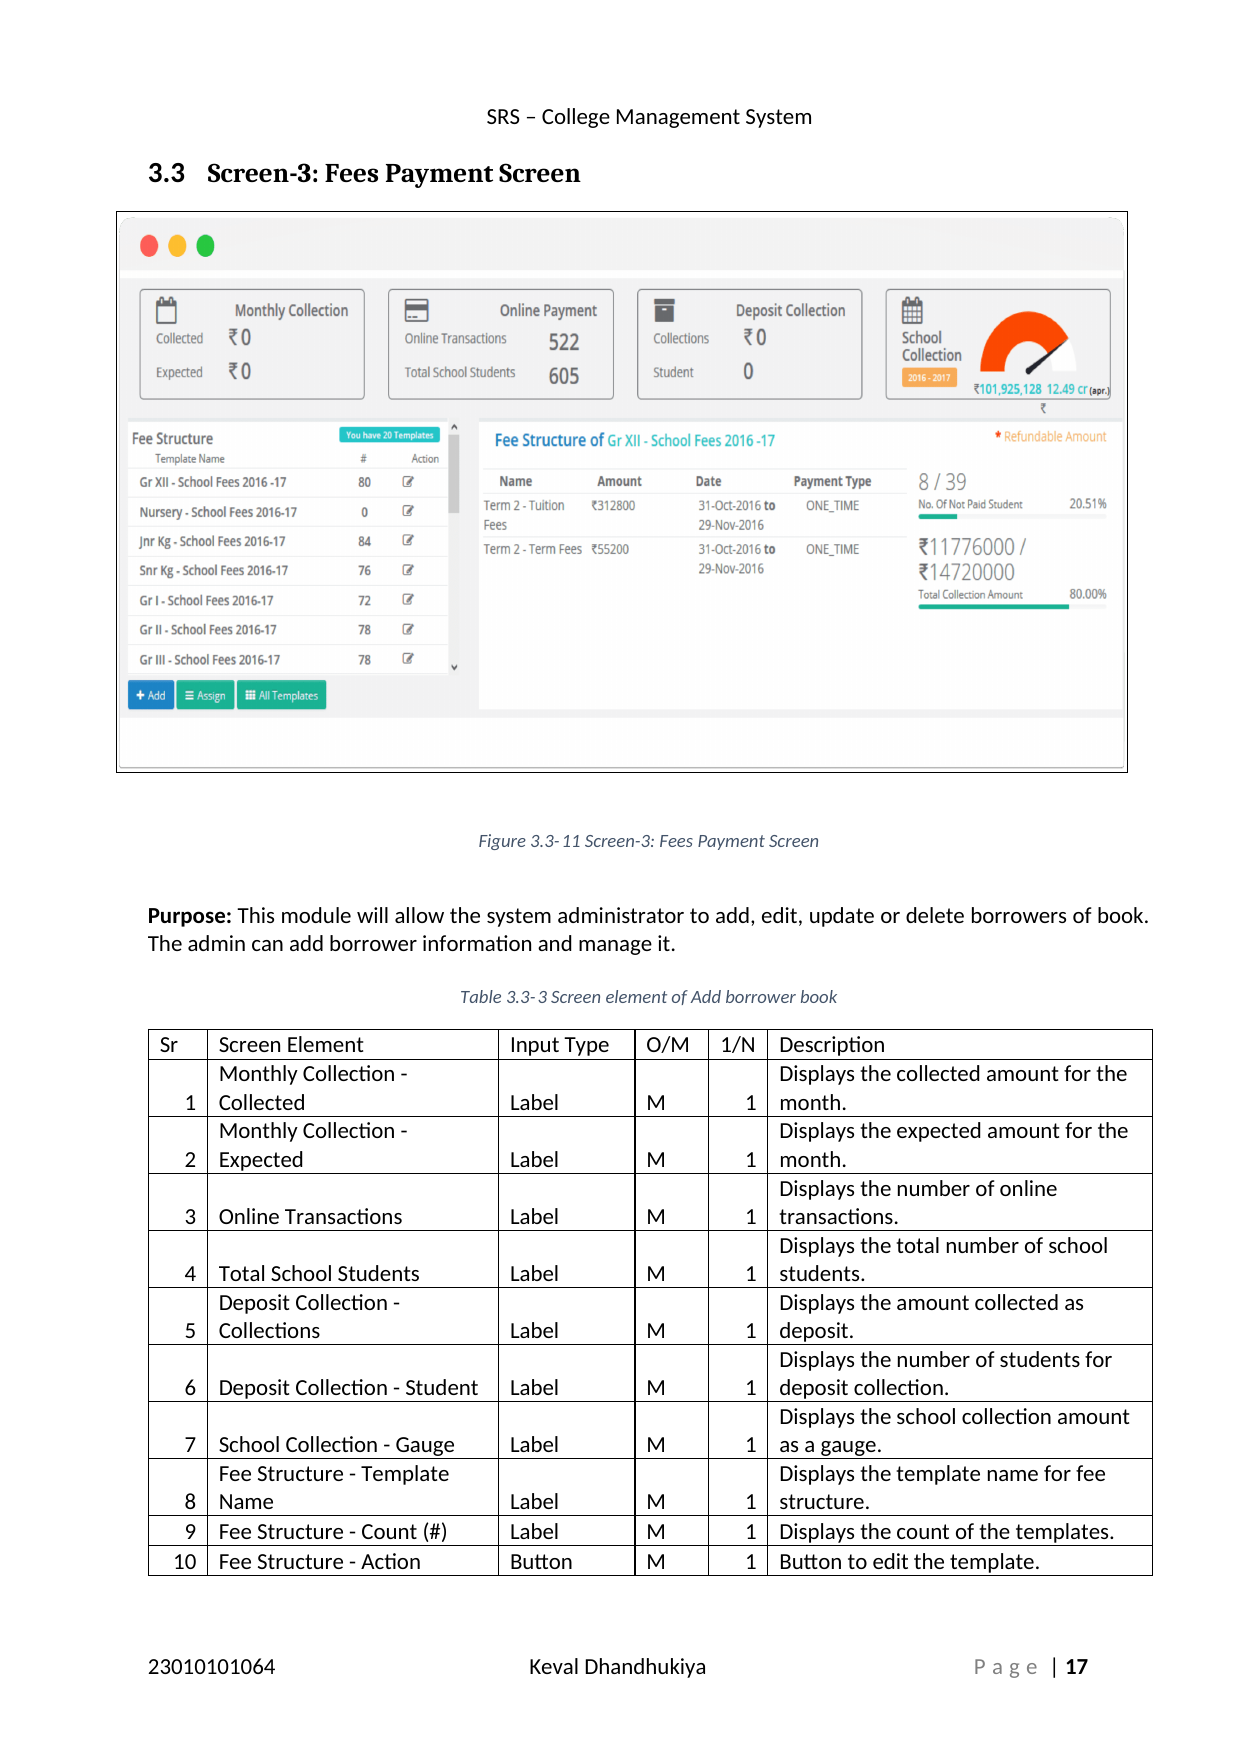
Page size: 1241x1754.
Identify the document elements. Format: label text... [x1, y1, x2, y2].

table_cell Label [499, 1231, 634, 1287]
table_cell Fee Structure - Template Name [208, 1459, 498, 1515]
table_cell Fee Structure - Action [208, 1546, 498, 1575]
table_cell Label [499, 1345, 634, 1401]
table_cell 1 [709, 1231, 767, 1287]
table_cell Displays the number of students for deposit collection. [768, 1345, 1152, 1401]
table_cell Displays the amount collected as deposit. [768, 1288, 1152, 1344]
table_cell Displays the number of online transactions. [768, 1174, 1152, 1230]
table_cell Displays the school collection amount as a gauge. [768, 1402, 1152, 1458]
table_cell 1 [709, 1288, 767, 1344]
table_cell M [636, 1402, 708, 1458]
table_cell Displays the expected amount for the month. [768, 1117, 1152, 1173]
table_cell M [636, 1231, 708, 1287]
table_header Input Type [499, 1030, 634, 1058]
table_cell 2 [149, 1117, 207, 1173]
table_cell Fee Structure - Count (#) [208, 1516, 498, 1545]
table_cell 1 [709, 1459, 767, 1515]
table_cell Label [499, 1117, 634, 1173]
table_cell Button [499, 1546, 634, 1575]
table_cell 3 [149, 1174, 207, 1230]
text Purpose: This module will allow the system administrator to add, edit, update or delete borrowers of book. The admin can add borrower information and manage it. [148, 901, 1152, 957]
table_cell Deposit Collection - Student [208, 1345, 498, 1401]
table_cell Label [499, 1288, 634, 1344]
table_cell M [636, 1345, 708, 1401]
table_cell Online Transactions [208, 1174, 498, 1230]
subtitle Screen-3: Fees Payment Screen [148, 154, 1152, 190]
table_cell M [636, 1516, 708, 1545]
table_cell 1 [709, 1402, 767, 1458]
table_cell M [636, 1174, 708, 1230]
table_cell Button to edit the template. [768, 1546, 1152, 1575]
table_cell Deposit Collection - Collections [208, 1288, 498, 1344]
table_cell Displays the collected amount for the month. [768, 1060, 1152, 1116]
table_cell 4 [149, 1231, 207, 1287]
table_cell Displays the template name for fee structure. [768, 1459, 1152, 1515]
table_cell 1 [709, 1174, 767, 1230]
table_cell Label [499, 1060, 634, 1116]
table_cell Total School Students [208, 1231, 498, 1287]
table_cell School Collection - Gauge [208, 1402, 498, 1458]
table_cell M [636, 1288, 708, 1344]
table_cell 6 [149, 1345, 207, 1401]
table_cell 1 [709, 1516, 767, 1545]
table_cell Label [499, 1459, 634, 1515]
table_cell Label [499, 1516, 634, 1545]
table_cell Monthly Collection - Collected [208, 1060, 498, 1116]
table_cell 1 [709, 1546, 767, 1575]
table_header 1/N [709, 1030, 767, 1058]
table_header Sr [149, 1030, 207, 1058]
table_cell 1 [709, 1060, 767, 1116]
table_cell Monthly Collection - Expected [208, 1117, 498, 1173]
table_cell 10 [149, 1546, 207, 1575]
table_cell 8 [149, 1459, 207, 1515]
table_cell 1 [709, 1117, 767, 1173]
table_cell 1 [709, 1345, 767, 1401]
table_header O/M [636, 1030, 708, 1058]
table_header Screen Element [208, 1030, 498, 1058]
table_cell M [636, 1060, 708, 1116]
table_cell M [636, 1459, 708, 1515]
table_cell Displays the count of the templates. [768, 1516, 1152, 1545]
table_cell 9 [149, 1516, 207, 1545]
table_cell 7 [149, 1402, 207, 1458]
table_cell M [636, 1546, 708, 1575]
table_cell M [636, 1117, 708, 1173]
table_cell Label [499, 1402, 634, 1458]
table_cell 1 [149, 1060, 207, 1116]
picture [117, 212, 1127, 772]
table_cell Displays the total number of school students. [768, 1231, 1152, 1287]
table_header Description [768, 1030, 1152, 1058]
table_cell Label [499, 1174, 634, 1230]
table_cell 5 [149, 1288, 207, 1344]
